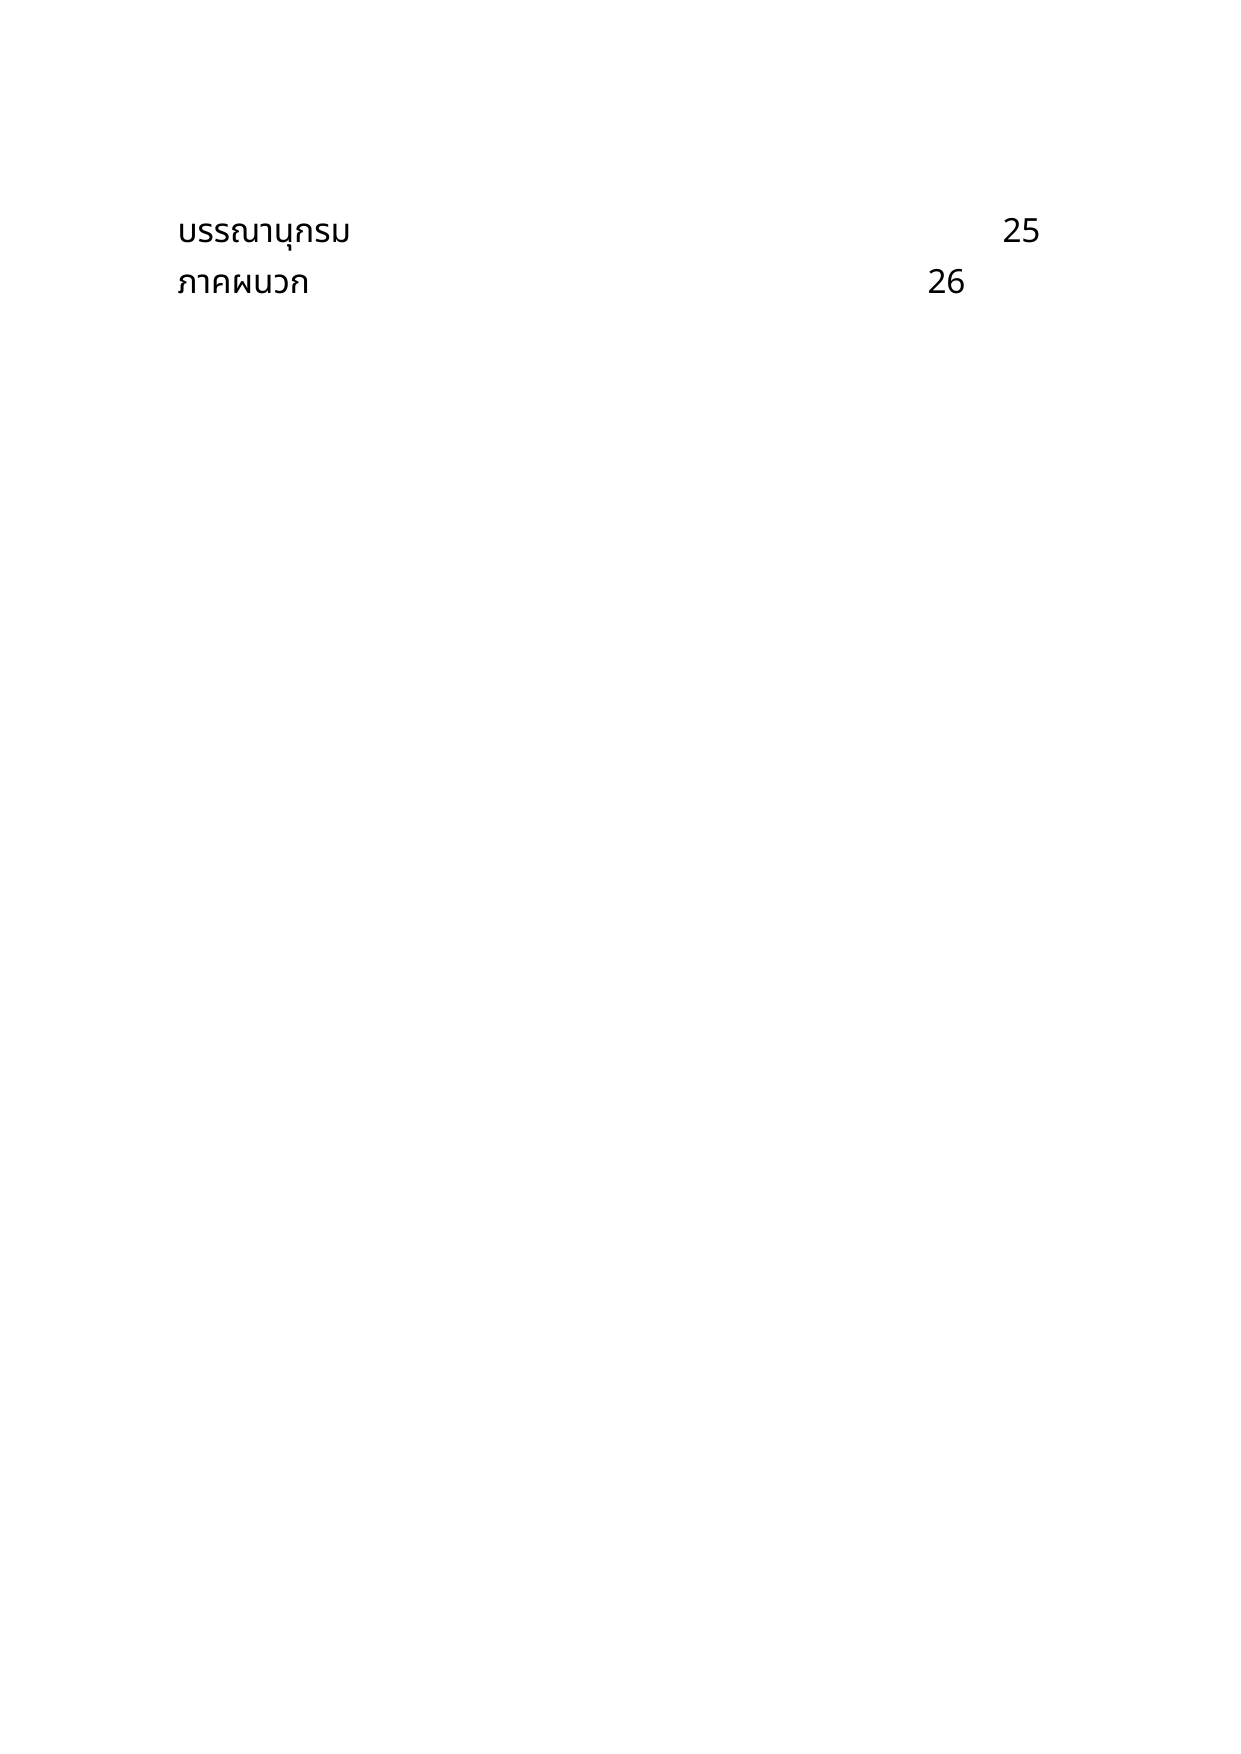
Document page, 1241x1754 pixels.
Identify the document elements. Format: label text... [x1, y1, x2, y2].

text บรรณานุกรม 25 [177, 207, 1090, 257]
text ภาคผนวก 26 [177, 257, 1090, 308]
